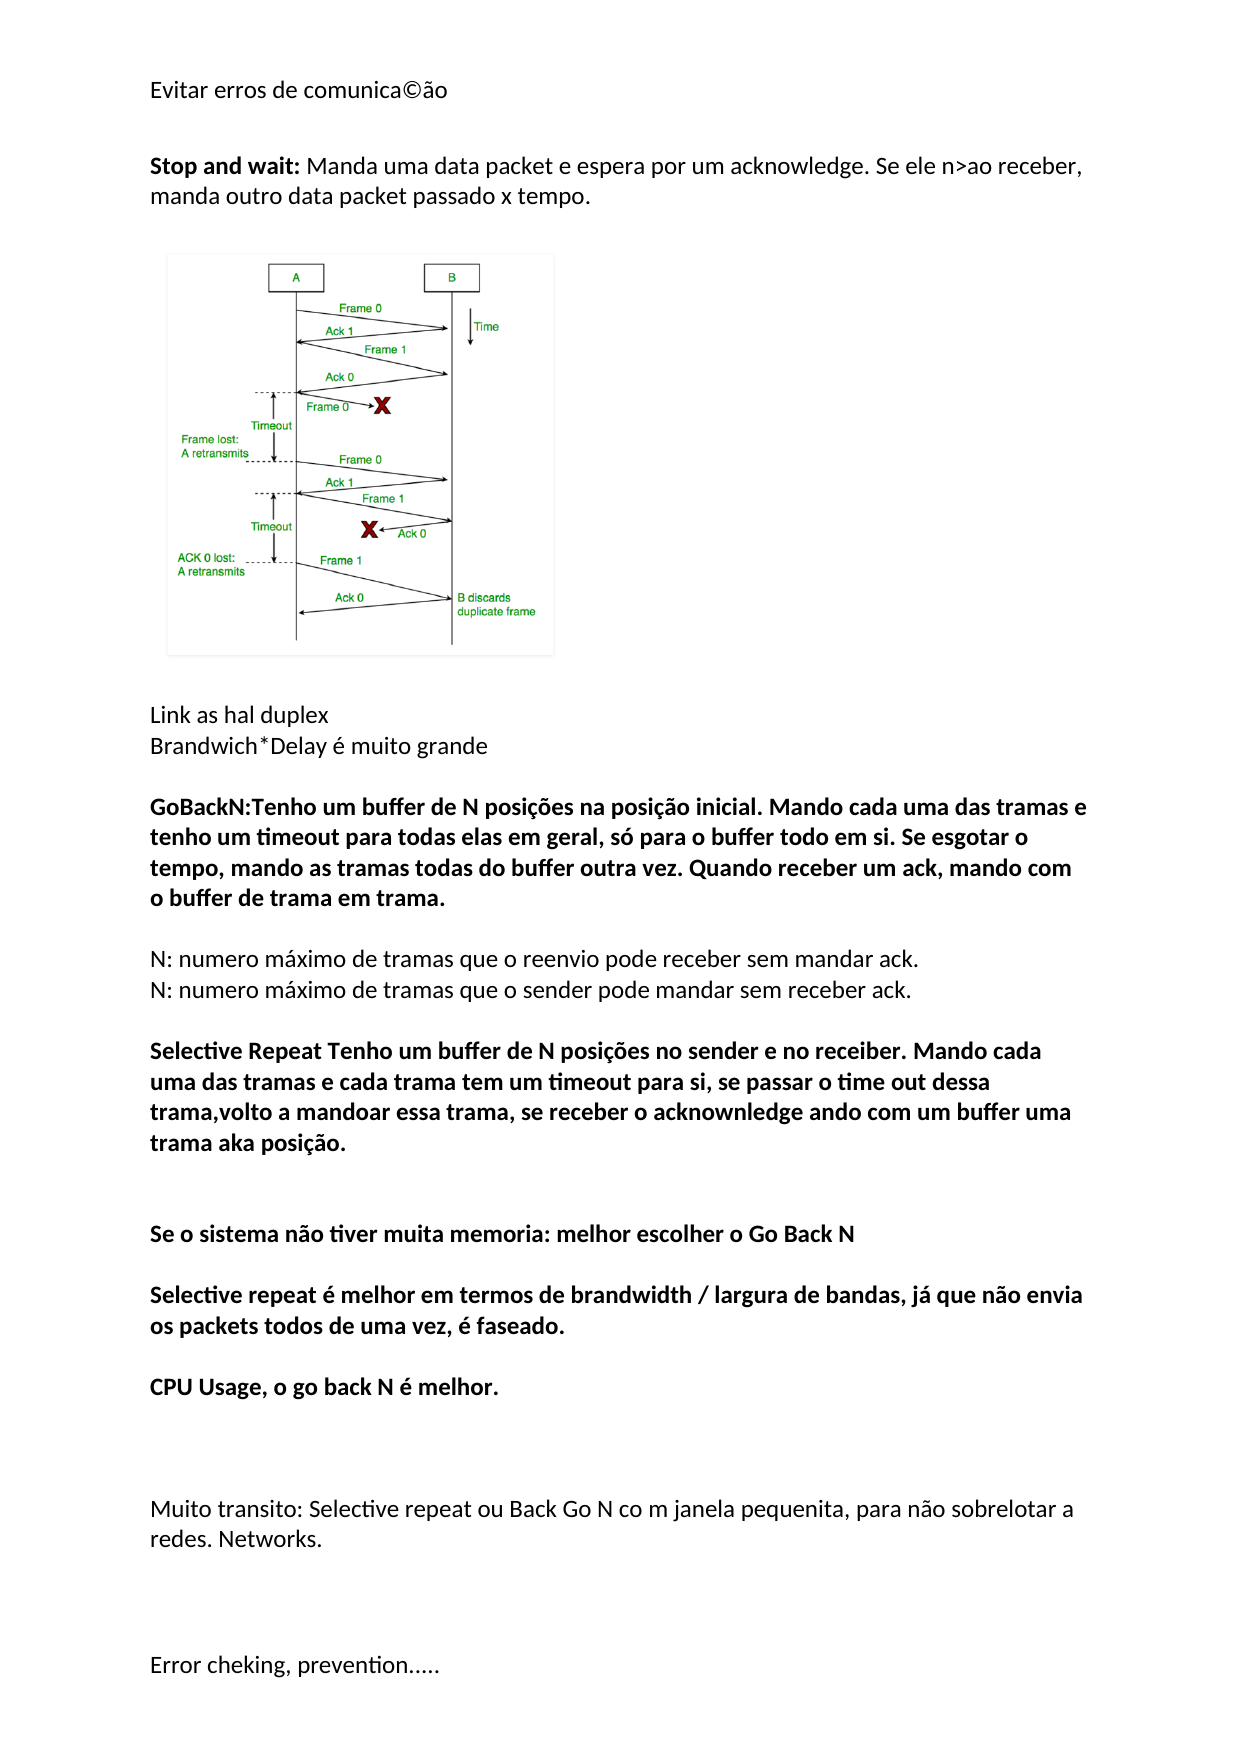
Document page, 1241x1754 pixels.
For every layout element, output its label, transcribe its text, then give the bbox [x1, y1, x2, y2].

text N: numero máximo de tramas que o reenvio pode receber sem mandar ack. [150, 943, 1090, 974]
text N: numero máximo de tramas que o sender pode mandar sem receber ack. [150, 974, 1090, 1004]
text Stop and wait: Manda uma data packet e espera por um acknowledge. Se ele n>ao receber, manda outro data packet passado x tempo. [150, 150, 1090, 211]
picture [150, 241, 594, 673]
text Selective Repeat Tenho um buffer de N posições no sender e no receiber. Mando cada uma das tramas e cada trama tem um timeout para si, se passar o time out dessa trama,volto a mandoar essa trama, se receber o acknownledge ando com um buffer uma trama aka posição. [150, 1035, 1090, 1157]
text Brandwich*Delay é muito grande [150, 730, 1090, 760]
text Link as hal duplex [150, 699, 1090, 730]
text GoBackN:Tenho um buffer de N posições na posição inicial. Mando cada uma das tramas e tenho um timeout para todas elas em geral, só para o buffer todo em si. Se esgotar o tempo, mando as tramas todas do buffer outra vez. Quando receber um ack, mando com o buffer de trama em trama. [150, 791, 1090, 913]
text Selective repeat é melhor em termos de brandwidth / largura de bandas, já que não envia os packets todos de uma vez, é faseado. [150, 1279, 1090, 1340]
text Muito transito: Selective repeat ou Back Go N co m janela pequenita, para não sobrelotar a redes. Networks. [150, 1493, 1090, 1554]
text CPU Usage, o go back N é melhor. [150, 1371, 1090, 1401]
text Se o sistema não tiver muita memoria: melhor escolher o Go Back N [150, 1218, 1090, 1249]
